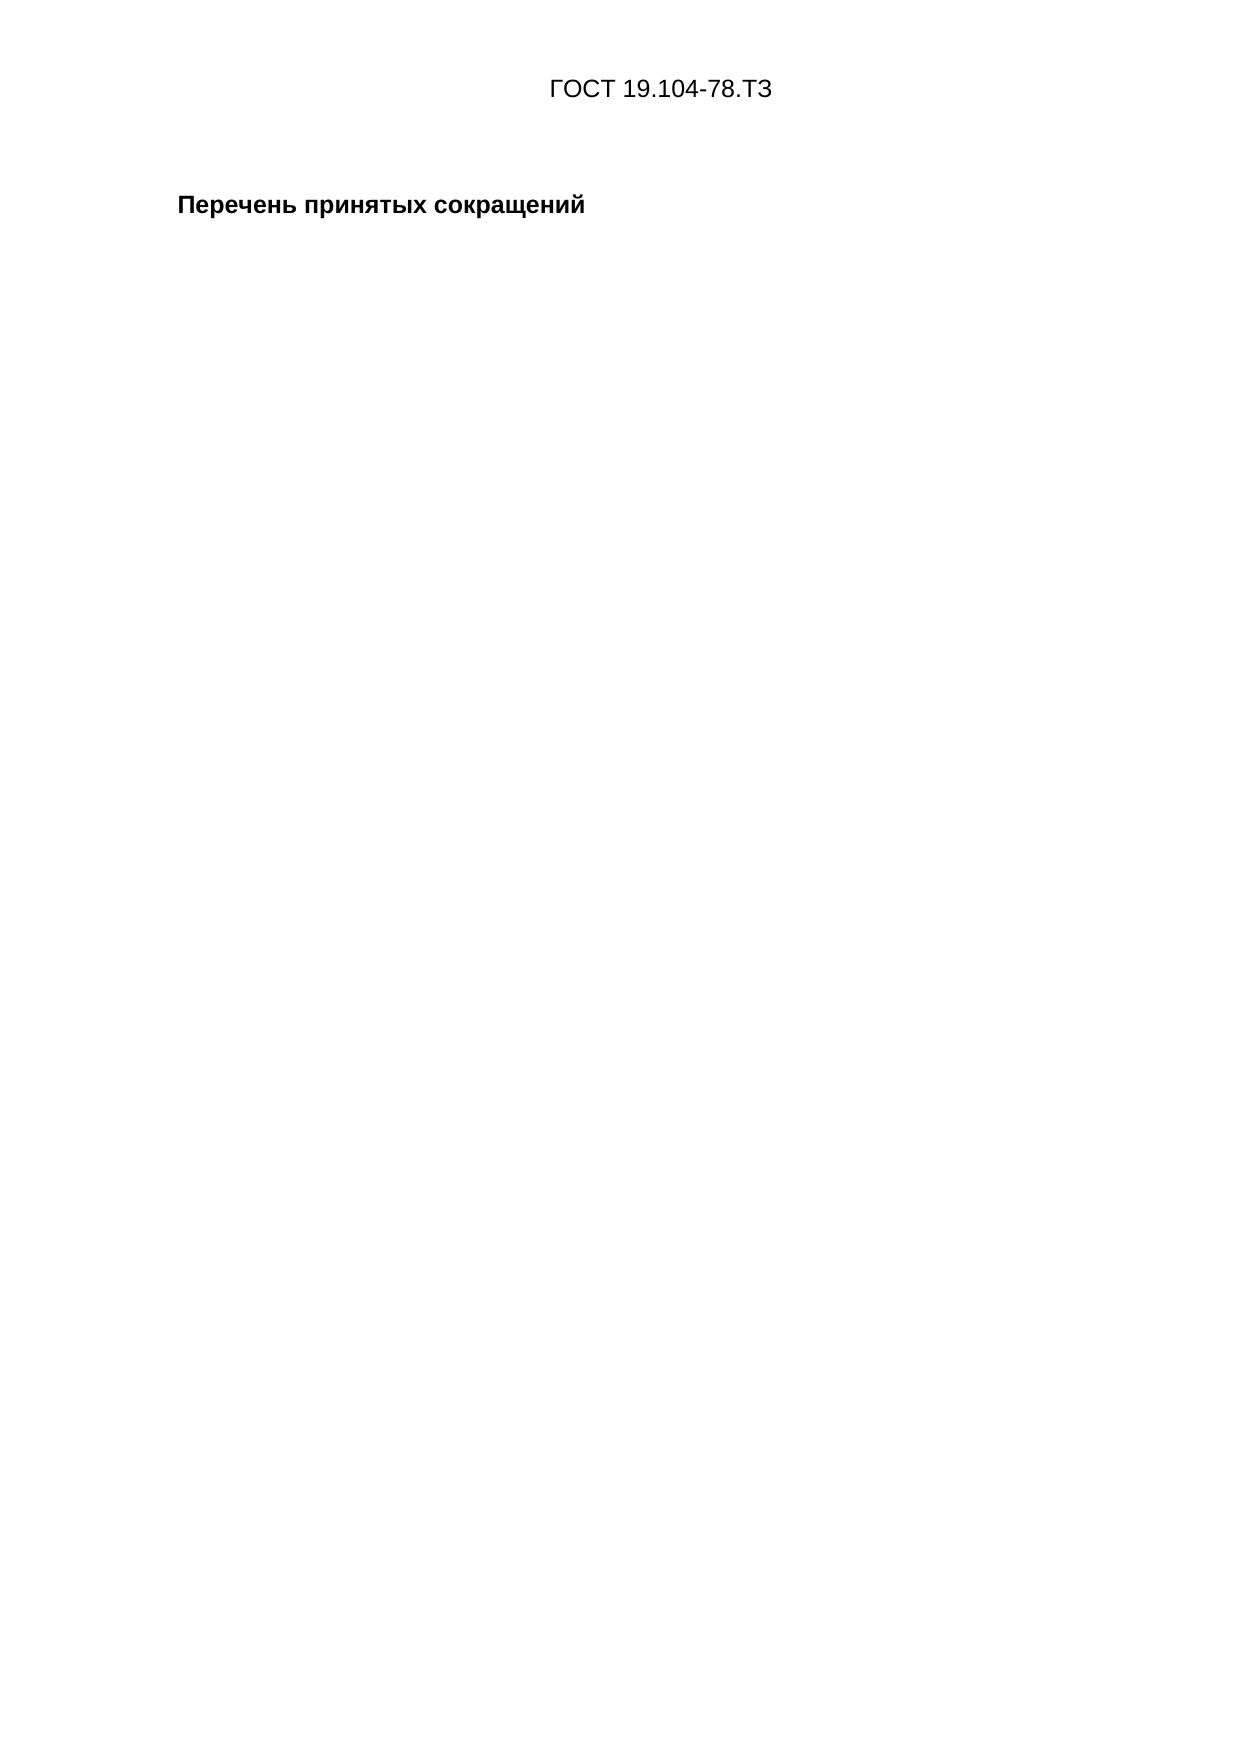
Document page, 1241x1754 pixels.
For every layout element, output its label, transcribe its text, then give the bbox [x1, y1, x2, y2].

text Перечень принятых сокращений [177, 190, 1152, 218]
